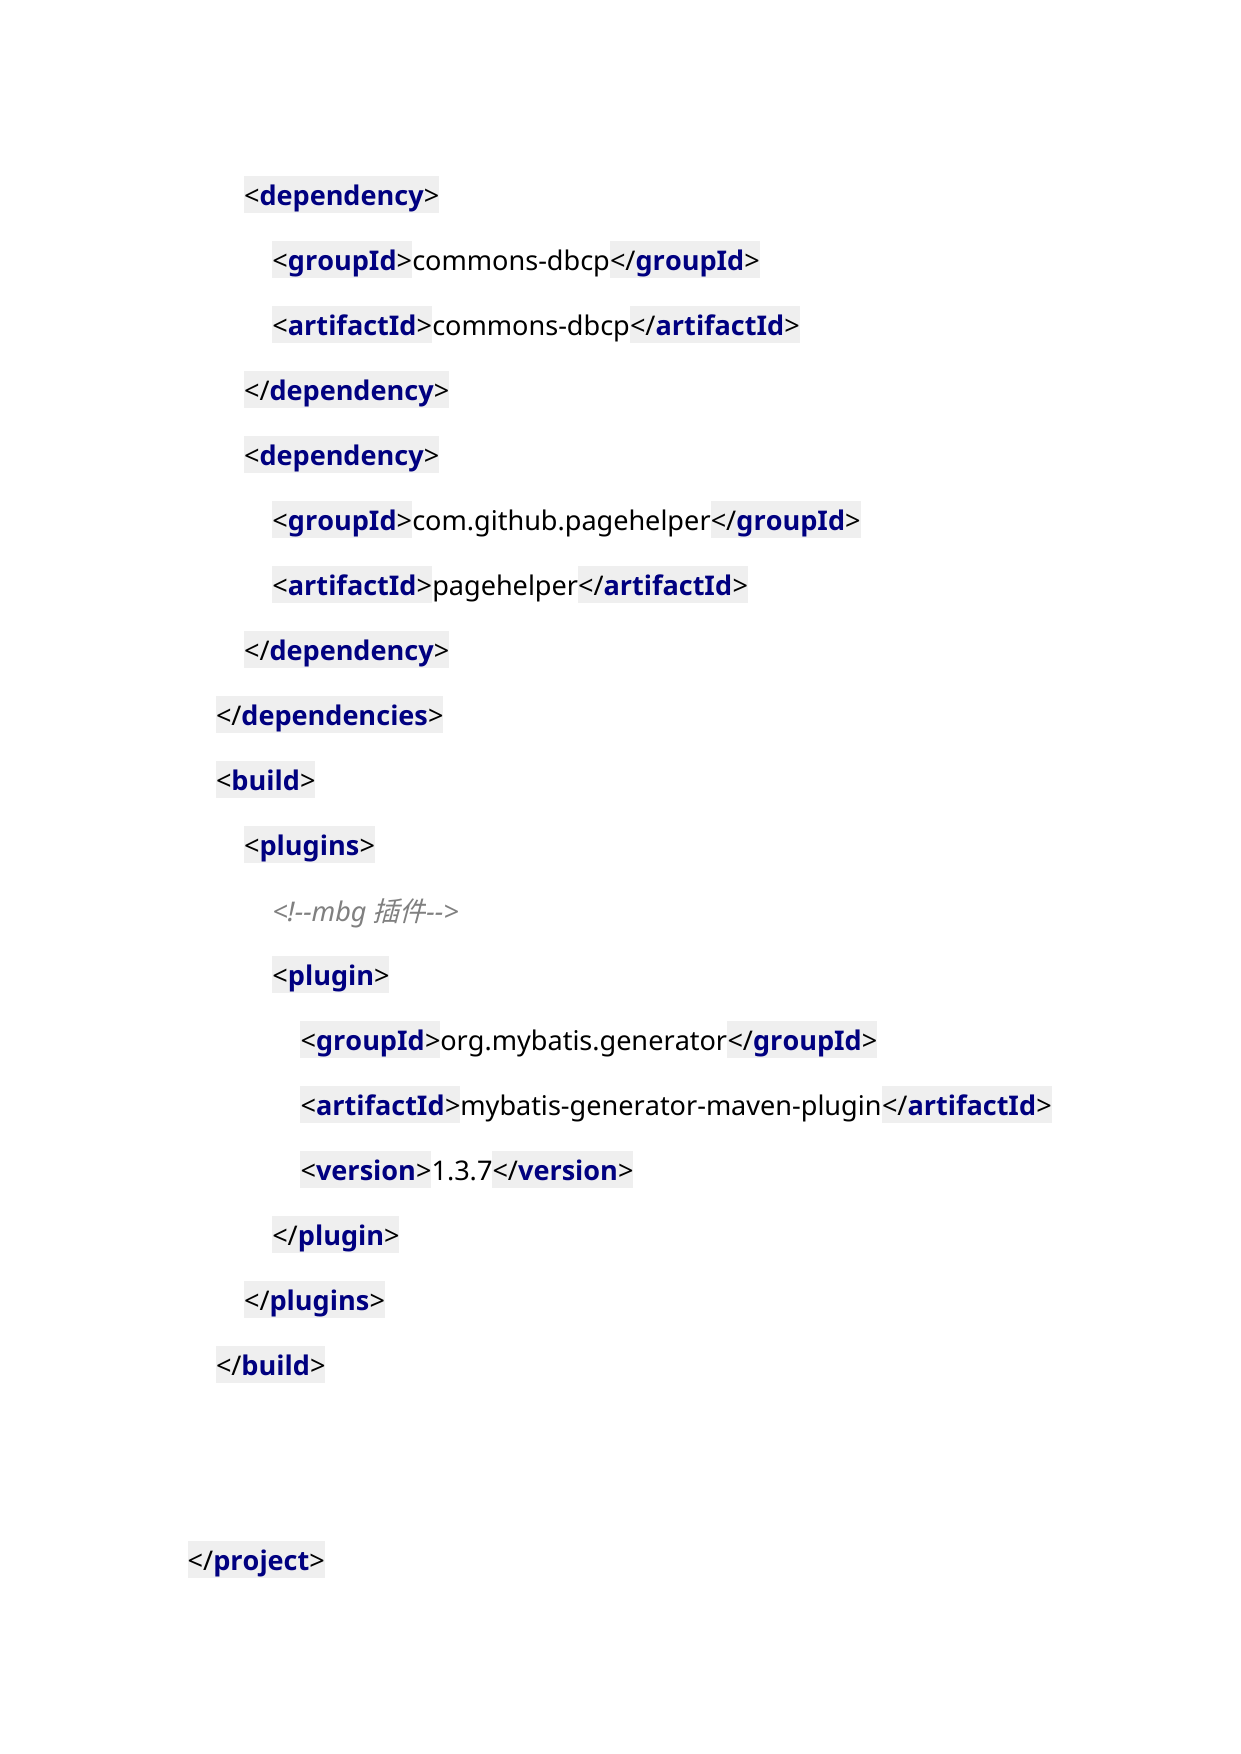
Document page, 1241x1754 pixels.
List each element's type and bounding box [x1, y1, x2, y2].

text [187, 162, 1053, 1592]
